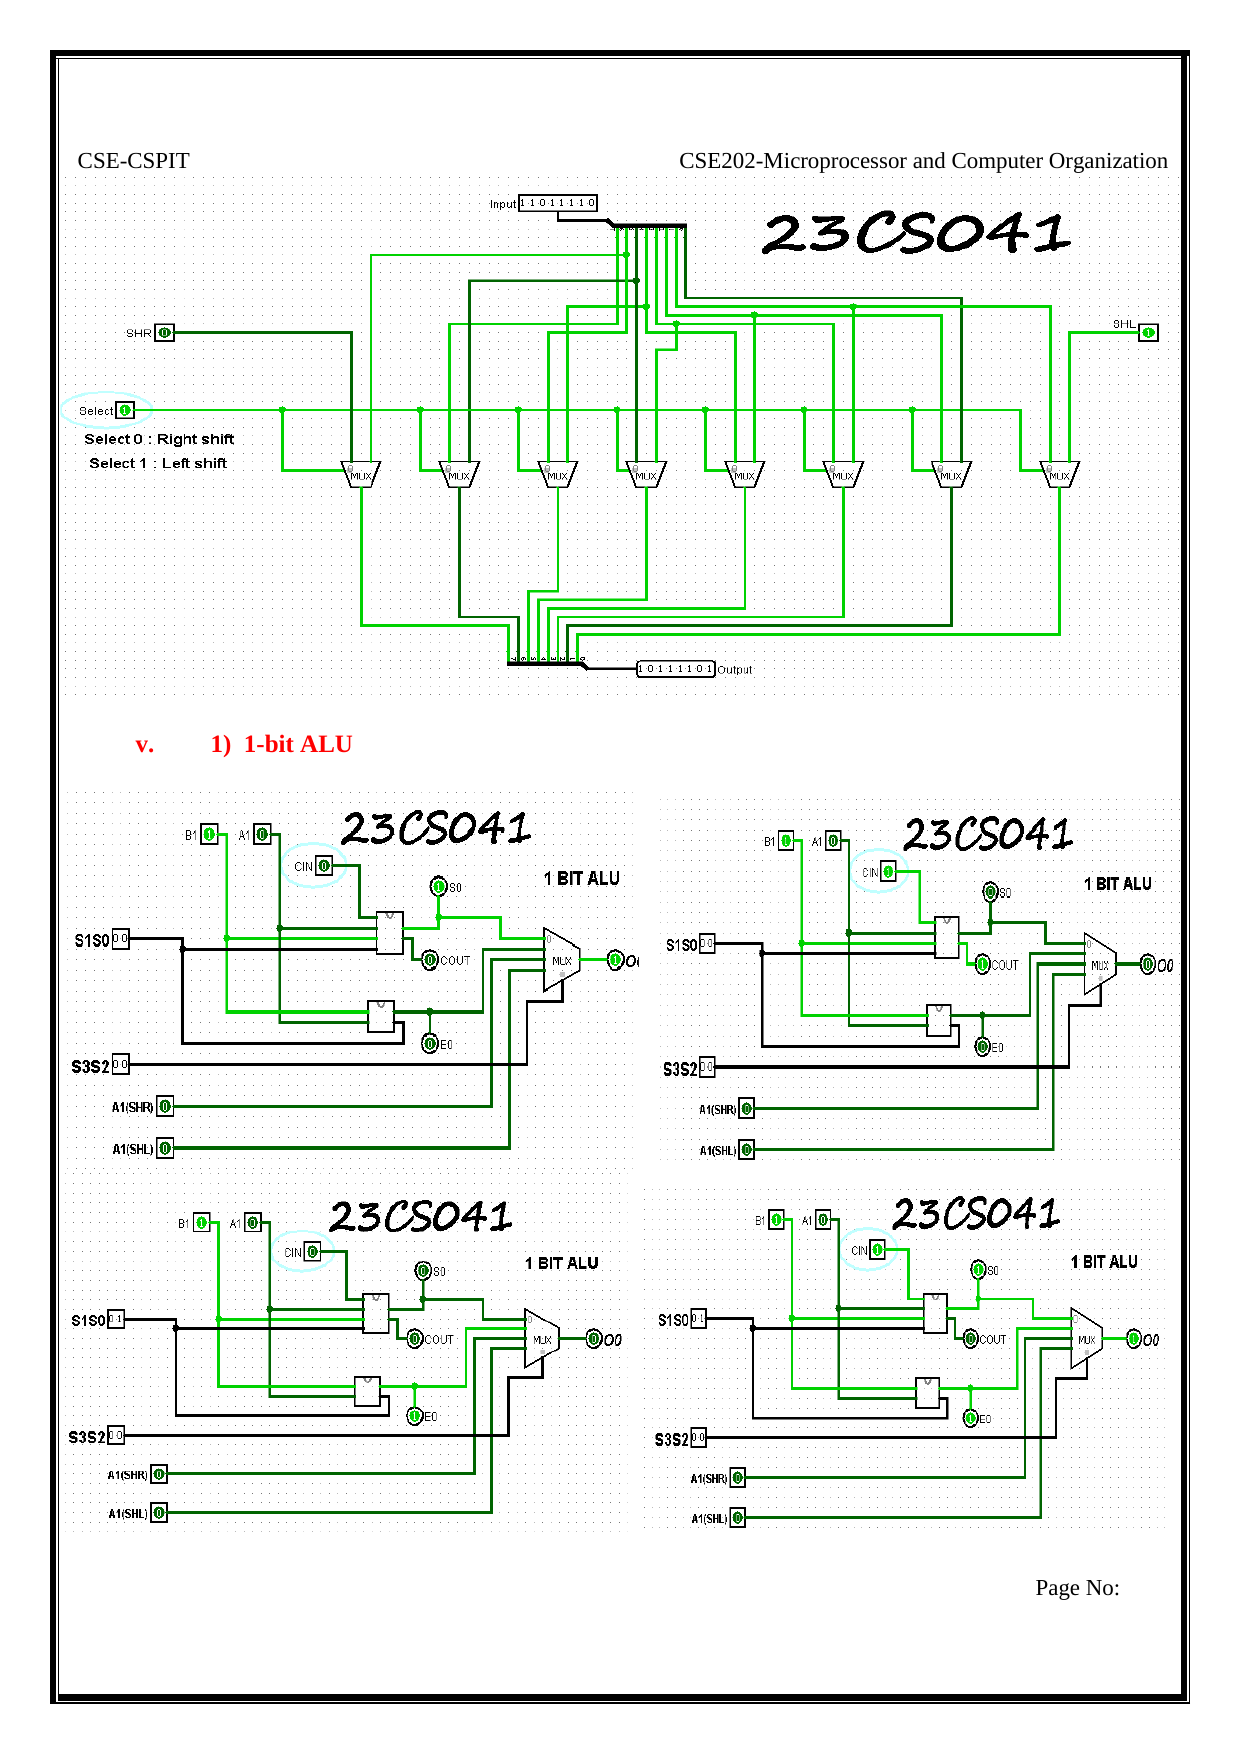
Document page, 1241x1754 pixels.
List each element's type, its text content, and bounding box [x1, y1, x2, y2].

picture [60, 787, 648, 1532]
list 1) 1-bit ALU [135, 729, 1048, 758]
picture [653, 796, 1180, 1166]
picture [642, 1180, 1168, 1536]
picture [60, 173, 1180, 699]
